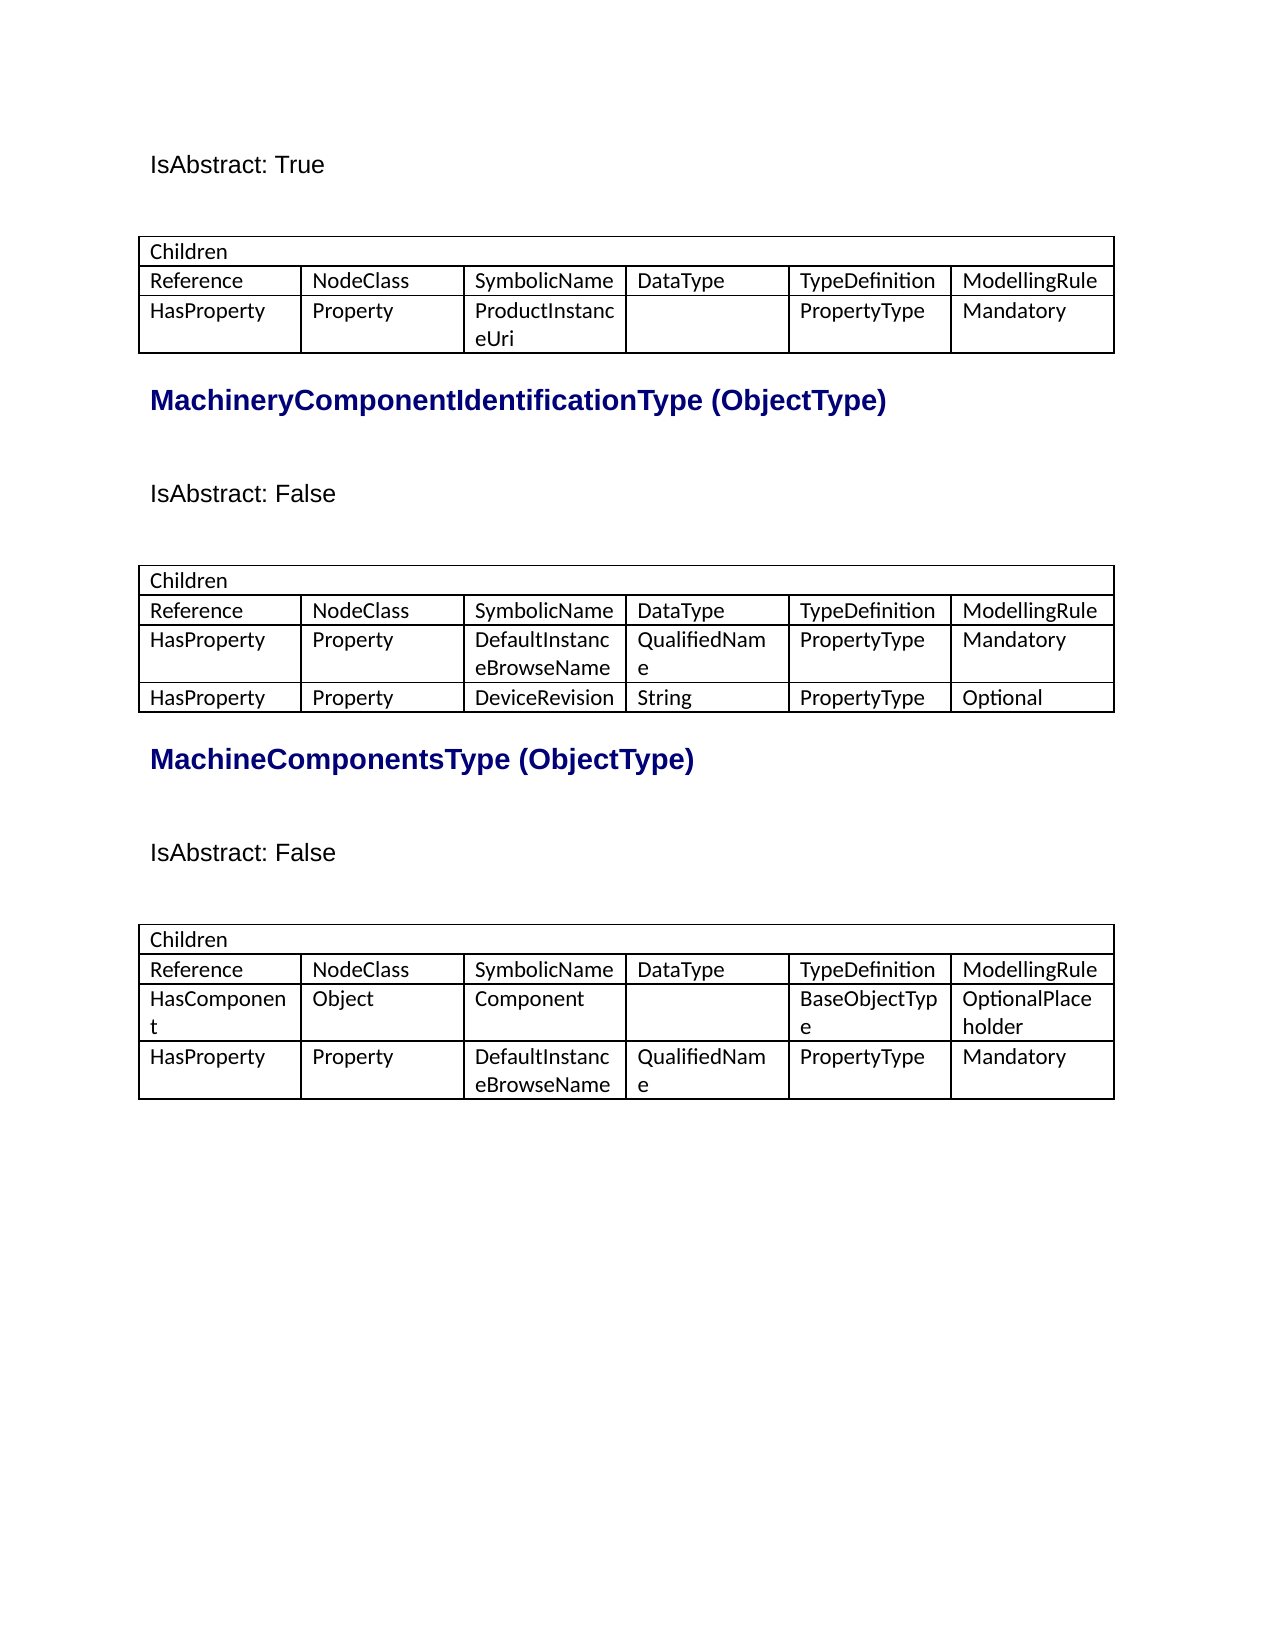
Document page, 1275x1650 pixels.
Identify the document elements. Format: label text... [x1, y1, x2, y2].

table_cell DataType [627, 267, 788, 295]
table_cell HasProperty [140, 296, 300, 352]
table_cell [627, 296, 788, 352]
table_cell ModellingRule [952, 267, 1113, 295]
table_cell HasProperty [140, 1042, 300, 1098]
table_cell PropertyType [790, 1042, 950, 1098]
table_cell Component [465, 985, 625, 1040]
table_cell HasProperty [140, 683, 300, 711]
table_cell QualifiedName [627, 626, 788, 682]
table_cell SymbolicName [465, 955, 625, 983]
table_cell Property [302, 296, 463, 352]
table_cell Mandatory [952, 1042, 1113, 1098]
table_cell NodeClass [302, 596, 463, 624]
table_cell DeviceRevision [465, 683, 625, 711]
table_cell NodeClass [302, 267, 463, 295]
table_cell BaseObjectType [790, 985, 950, 1040]
text MachineComponentsType (ObjectType) [150, 742, 1125, 775]
table_cell Object [302, 985, 463, 1040]
text IsAbstract: False [150, 838, 1125, 867]
table_cell [627, 985, 788, 1040]
table_cell SymbolicName [465, 596, 625, 624]
table_cell ModellingRule [952, 955, 1113, 983]
table_cell PropertyType [790, 296, 950, 352]
table_cell PropertyType [790, 683, 950, 711]
text IsAbstract: True [150, 150, 1125, 179]
text IsAbstract: False [150, 479, 1125, 508]
table_cell NodeClass [302, 955, 463, 983]
table_cell DataType [627, 955, 788, 983]
table_cell TypeDefinition [790, 955, 950, 983]
table_cell DefaultInstanceBrowseName [465, 1042, 625, 1098]
table_cell Property [302, 683, 463, 711]
table_cell TypeDefinition [790, 596, 950, 624]
table_cell PropertyType [790, 626, 950, 682]
table_cell Reference [140, 596, 300, 624]
table_cell DefaultInstanceBrowseName [465, 626, 625, 682]
table_header Children [140, 237, 1113, 265]
table_cell TypeDefinition [790, 267, 950, 295]
table_header Children [140, 566, 1113, 594]
table_cell Reference [140, 955, 300, 983]
table_cell Property [302, 1042, 463, 1098]
table_cell ProductInstanceUri [465, 296, 625, 352]
table_cell SymbolicName [465, 267, 625, 295]
table_cell HasProperty [140, 626, 300, 682]
table_cell Property [302, 626, 463, 682]
table_cell String [627, 683, 788, 711]
table_cell HasComponent [140, 985, 300, 1040]
table_cell OptionalPlaceholder [952, 985, 1113, 1040]
table_header Children [140, 925, 1113, 953]
table_cell Optional [952, 683, 1113, 711]
table_cell ModellingRule [952, 596, 1113, 624]
text MachineryComponentIdentificationType (ObjectType) [150, 383, 1125, 417]
table_cell Reference [140, 267, 300, 295]
table_cell DataType [627, 596, 788, 624]
table_cell QualifiedName [627, 1042, 788, 1098]
table_cell Mandatory [952, 626, 1113, 682]
table_cell Mandatory [952, 296, 1113, 352]
